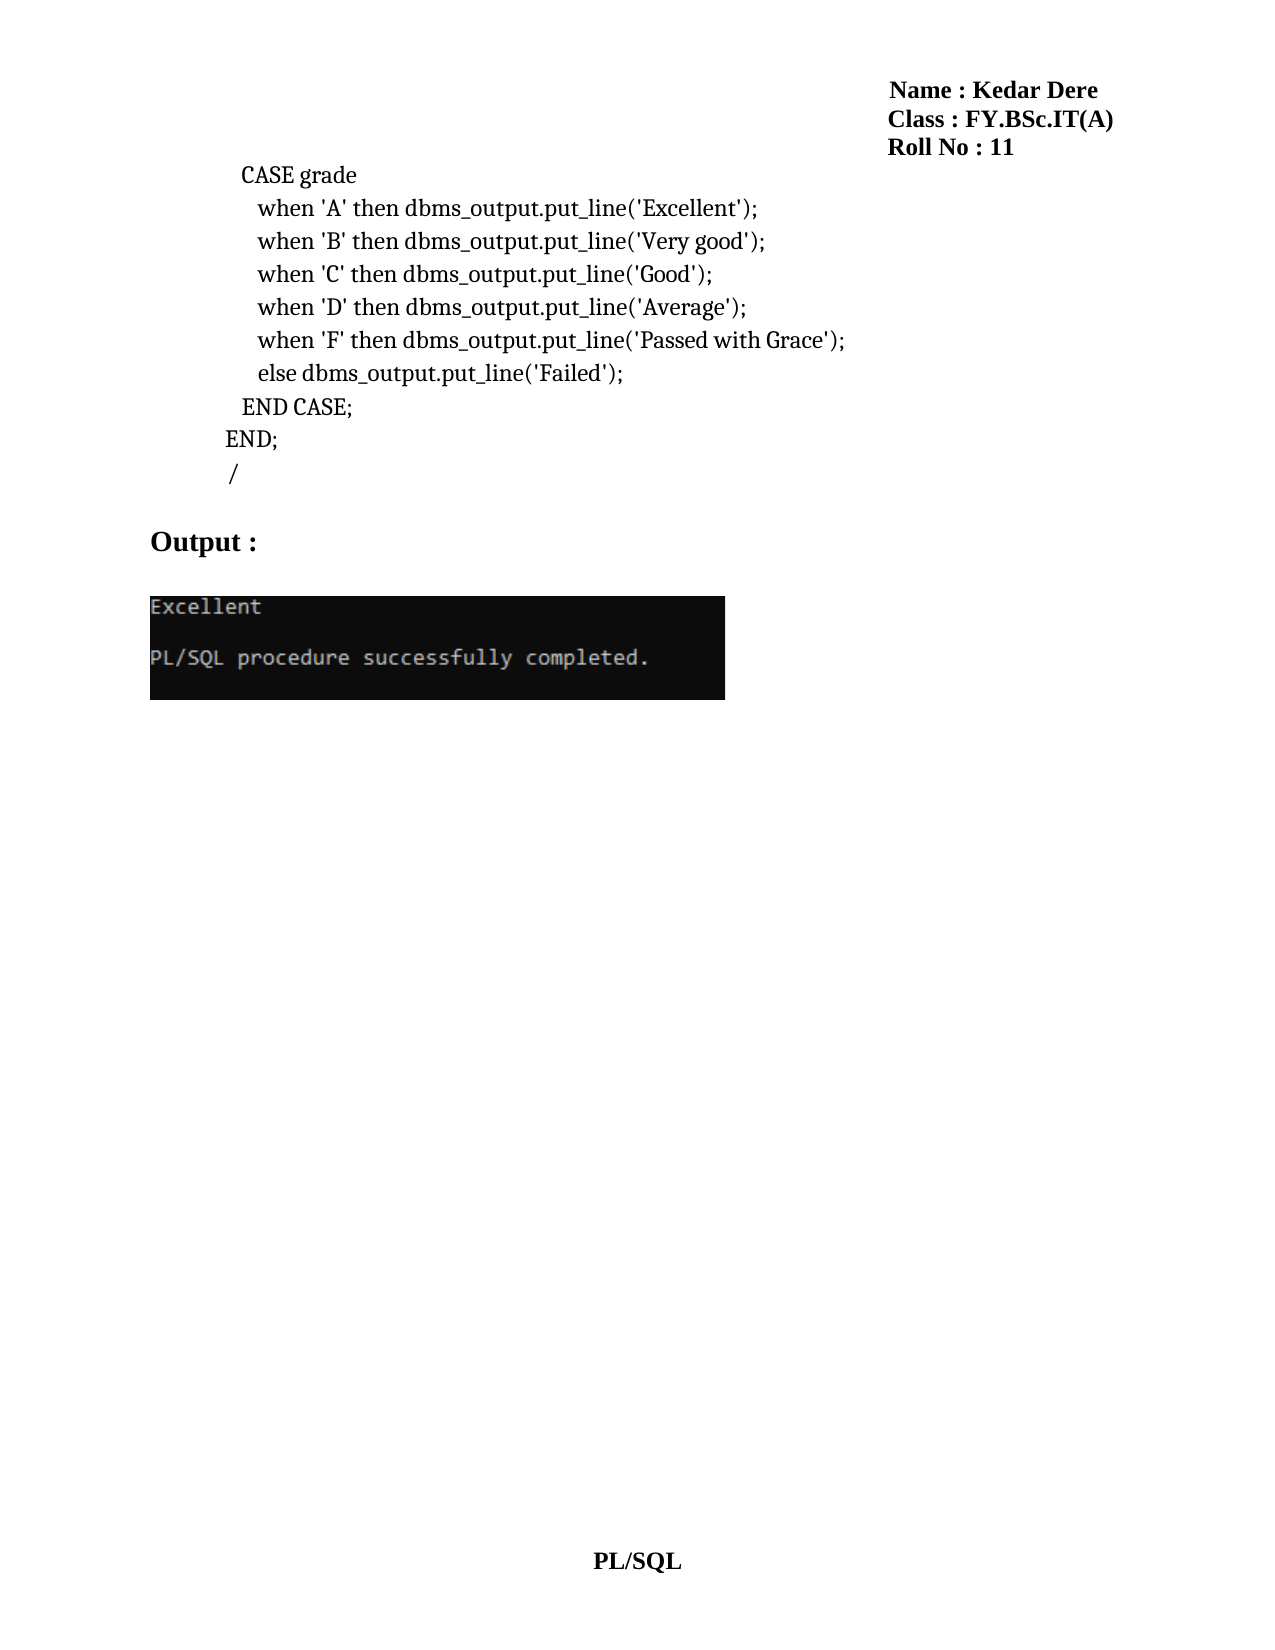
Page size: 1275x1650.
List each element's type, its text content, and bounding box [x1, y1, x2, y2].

text when 'D' then dbms_output.put_line('Average'); [150, 293, 1125, 322]
text END; [150, 425, 1125, 454]
text else dbms_output.put_line('Failed'); [150, 359, 1125, 388]
text / [150, 458, 1125, 487]
text Output : [150, 524, 1125, 558]
picture [150, 596, 725, 700]
text when 'B' then dbms_output.put_line('Very good'); [150, 227, 1125, 256]
text when 'C' then dbms_output.put_line('Good'); [150, 260, 1125, 289]
text when 'A' then dbms_output.put_line('Excellent'); [150, 194, 1125, 223]
text when 'F' then dbms_output.put_line('Passed with Grace'); [150, 326, 1125, 355]
text END CASE; [150, 392, 1125, 421]
text CASE grade [150, 161, 1125, 190]
